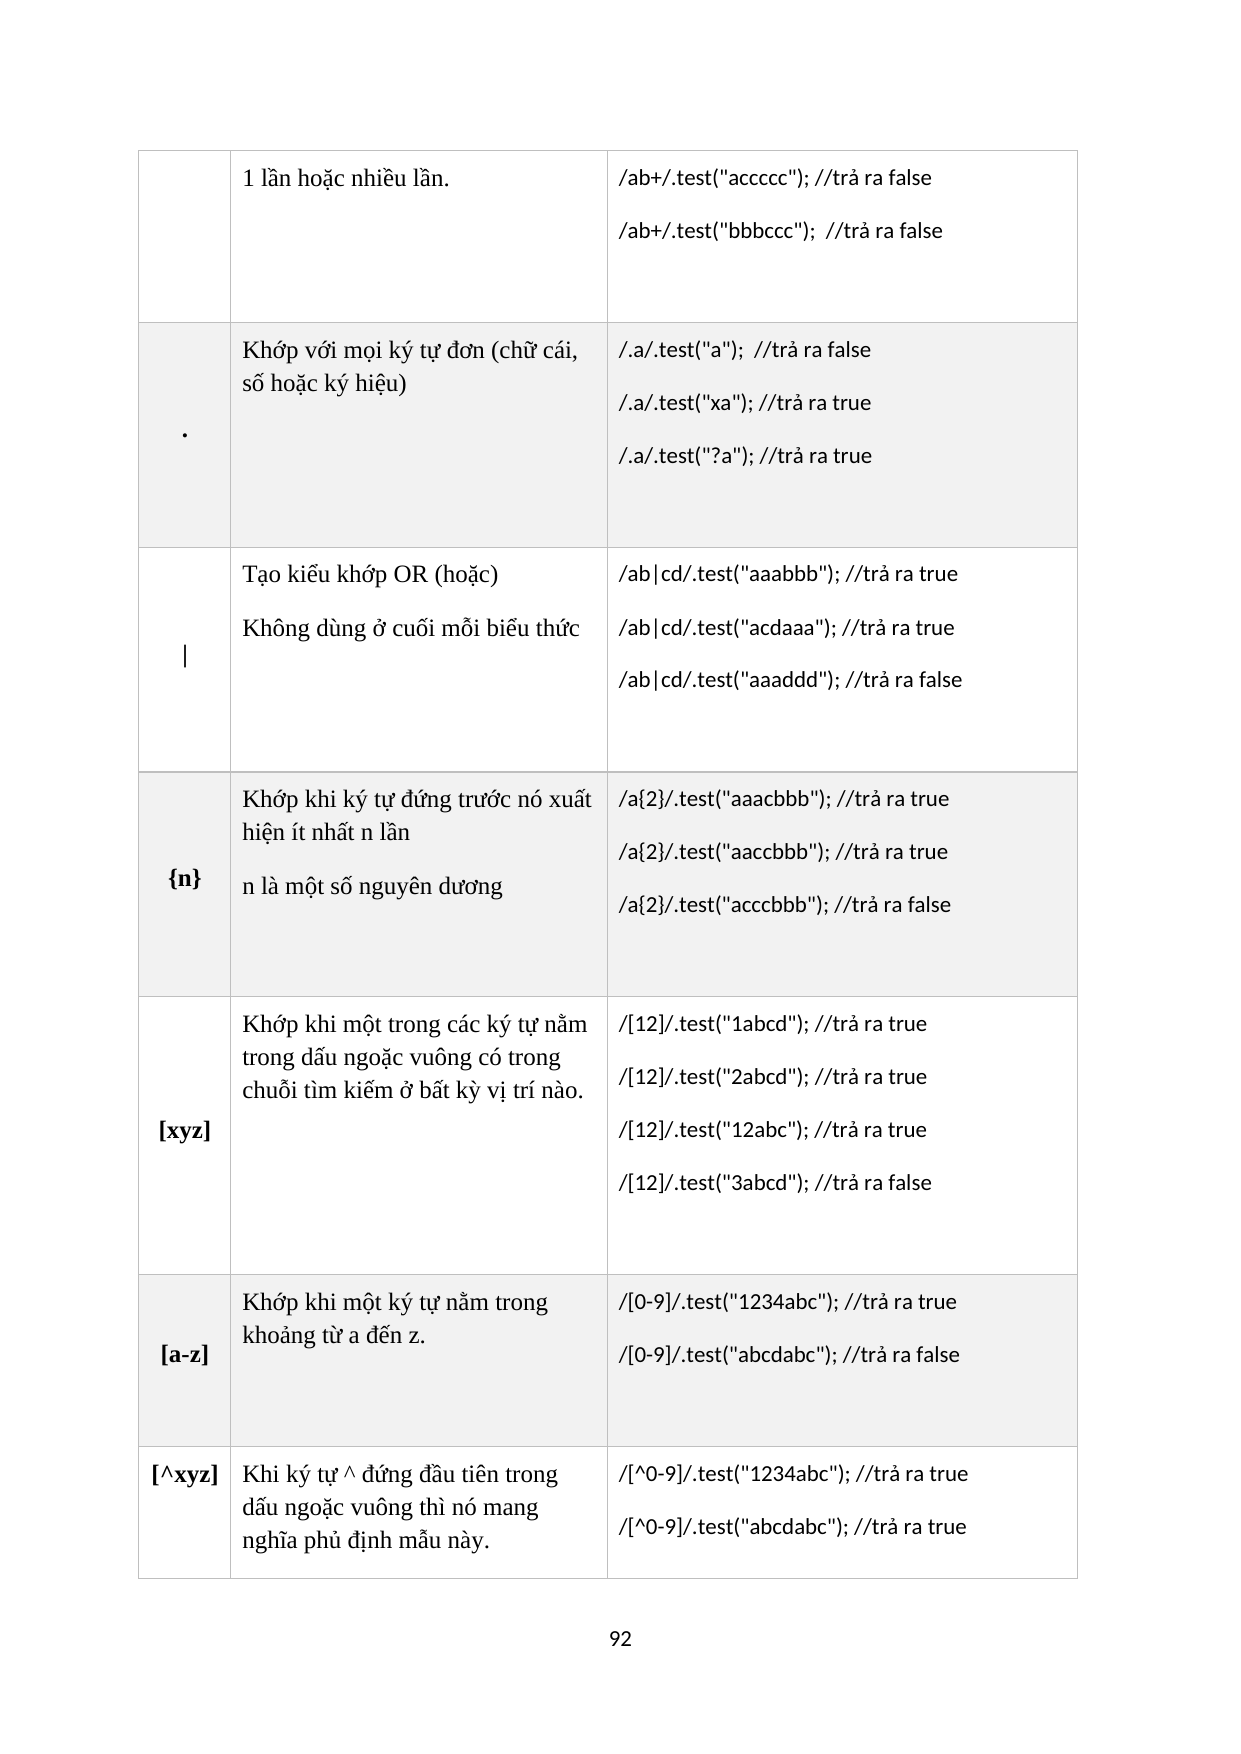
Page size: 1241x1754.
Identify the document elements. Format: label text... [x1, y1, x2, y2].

table_cell Tạo kiểu khớp OR (hoặc) Không dùng ở cuối mỗi biểu thức [231, 548, 607, 771]
table_cell [a-z] [139, 1275, 230, 1446]
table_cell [608, 1447, 1077, 1578]
table_cell /a{2}/.test("aaacbbb"); //trả ra true /a{2}/.test("aaccbbb"); //trả ra true /a{2}/.test("acccbbb"); //trả ra false [608, 773, 1077, 996]
table_cell | [139, 548, 230, 771]
table_cell . [139, 323, 230, 547]
table_cell /ab|cd/.test("aaabbb"); //trả ra true /ab|cd/.test("acdaaa"); //trả ra true /ab|cd/.test("aaaddd"); //trả ra false [608, 548, 1077, 771]
table_cell [^xyz] [139, 1447, 230, 1578]
table_cell /[12]/.test("1abcd"); //trả ra true /[12]/.test("2abcd"); //trả ra true /[12]/.test("12abc"); //trả ra true /[12]/.test("3abcd"); //trả ra false [608, 997, 1077, 1274]
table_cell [608, 151, 1077, 322]
table_cell Khớp với mọi ký tự đơn (chữ cái, số hoặc ký hiệu) [231, 323, 607, 547]
table_cell /.a/.test("a"); //trả ra false /.a/.test("xa"); //trả ra true /.a/.test("?a"); //trả ra true [608, 323, 1077, 547]
table_cell /[0-9]/.test("1234abc"); //trả ra true /[0-9]/.test("abcdabc"); //trả ra false [608, 1275, 1077, 1446]
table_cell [231, 1447, 607, 1578]
table_cell Khớp khi một ký tự nằm trong khoảng từ a đến z. [231, 1275, 607, 1446]
table_cell Khớp khi ký tự đứng trước nó xuất hiện ít nhất n lần n là một số nguyên dương [231, 773, 607, 996]
table_cell {n} [139, 773, 230, 996]
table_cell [231, 151, 607, 322]
table_cell [xyz] [139, 997, 230, 1274]
table_cell + [139, 151, 230, 322]
table_cell Khớp khi một trong các ký tự nằm trong dấu ngoặc vuông có trong chuỗi tìm kiếm ở bất kỳ vị trí nào. [231, 997, 607, 1274]
